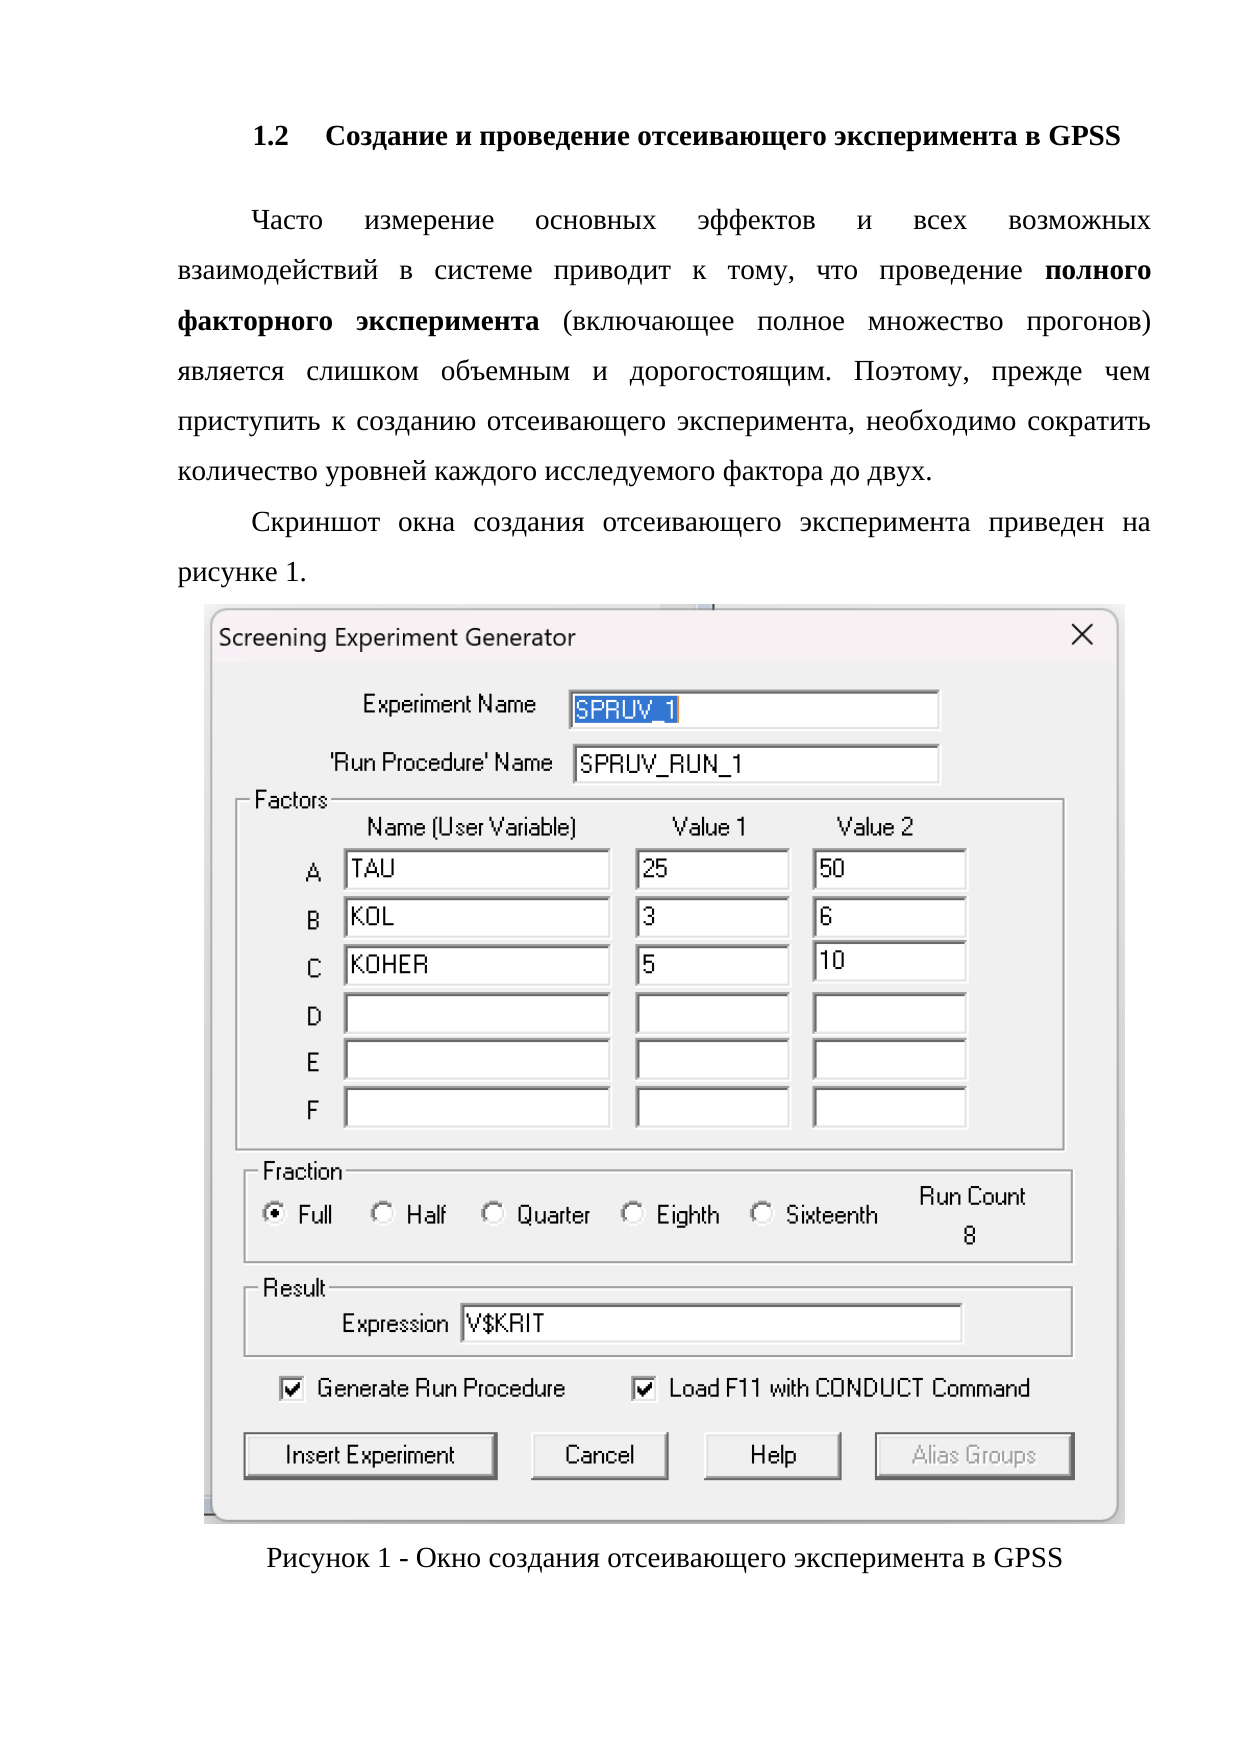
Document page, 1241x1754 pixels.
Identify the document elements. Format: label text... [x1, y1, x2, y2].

text Часто измерение основных эффектов и всех возможных взаимодействий в системе приводит к тому, что проведение полного факторного эксперимента (включающее полное множество прогонов) является слишком объемным и дорогостоящим. Поэтому, прежде чем приступить к созданию отсеивающего эксперимента, необходимо сократить количество уровней каждого исследуемого фактора до двух. [177, 202, 1152, 487]
picture [204, 604, 1125, 1524]
text Рисунок 1 - Окно создания отсеивающего эксперимента в GPSS [177, 1540, 1152, 1573]
list Создание и проведение отсеивающего эксперимента в GPSS [252, 118, 1152, 152]
text Скриншот окна создания отсеивающего эксперимента приведен на рисунке 1. [177, 504, 1152, 588]
